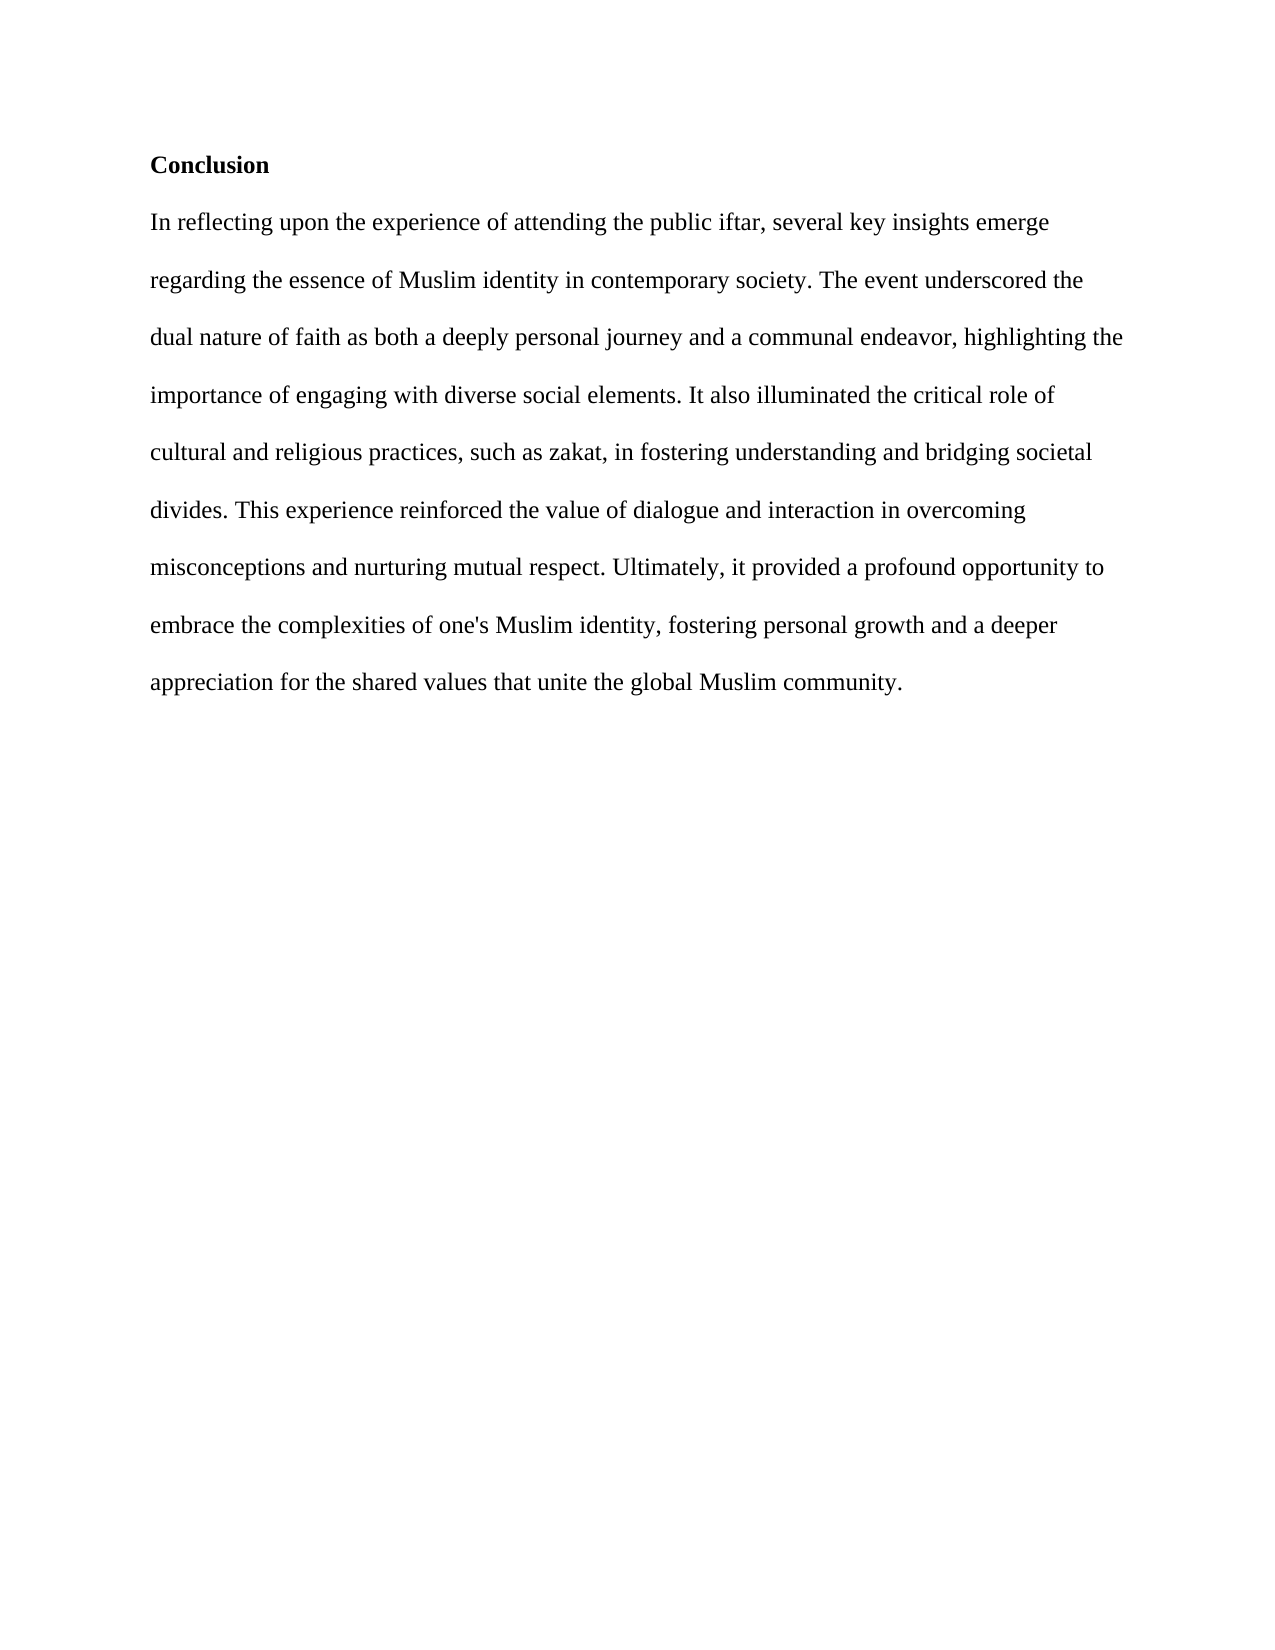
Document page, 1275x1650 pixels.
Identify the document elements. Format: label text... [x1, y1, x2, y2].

subtitle Conclusion [150, 150, 1125, 179]
text In reflecting upon the experience of attending the public iftar, several key insights emerge regarding the essence of Muslim identity in contemporary society. The event underscored the dual nature of faith as both a deeply personal journey and a communal endeavor, highlighting the importance of engaging with diverse social elements. It also illuminated the critical role of cultural and religious practices, such as zakat, in fostering understanding and bridging societal divides. This experience reinforced the value of dialogue and interaction in overcoming misconceptions and nurturing mutual respect. Ultimately, it provided a profound opportunity to embrace the complexities of one's Muslim identity, fostering personal growth and a deeper appreciation for the shared values that unite the global Muslim community. [150, 207, 1125, 696]
